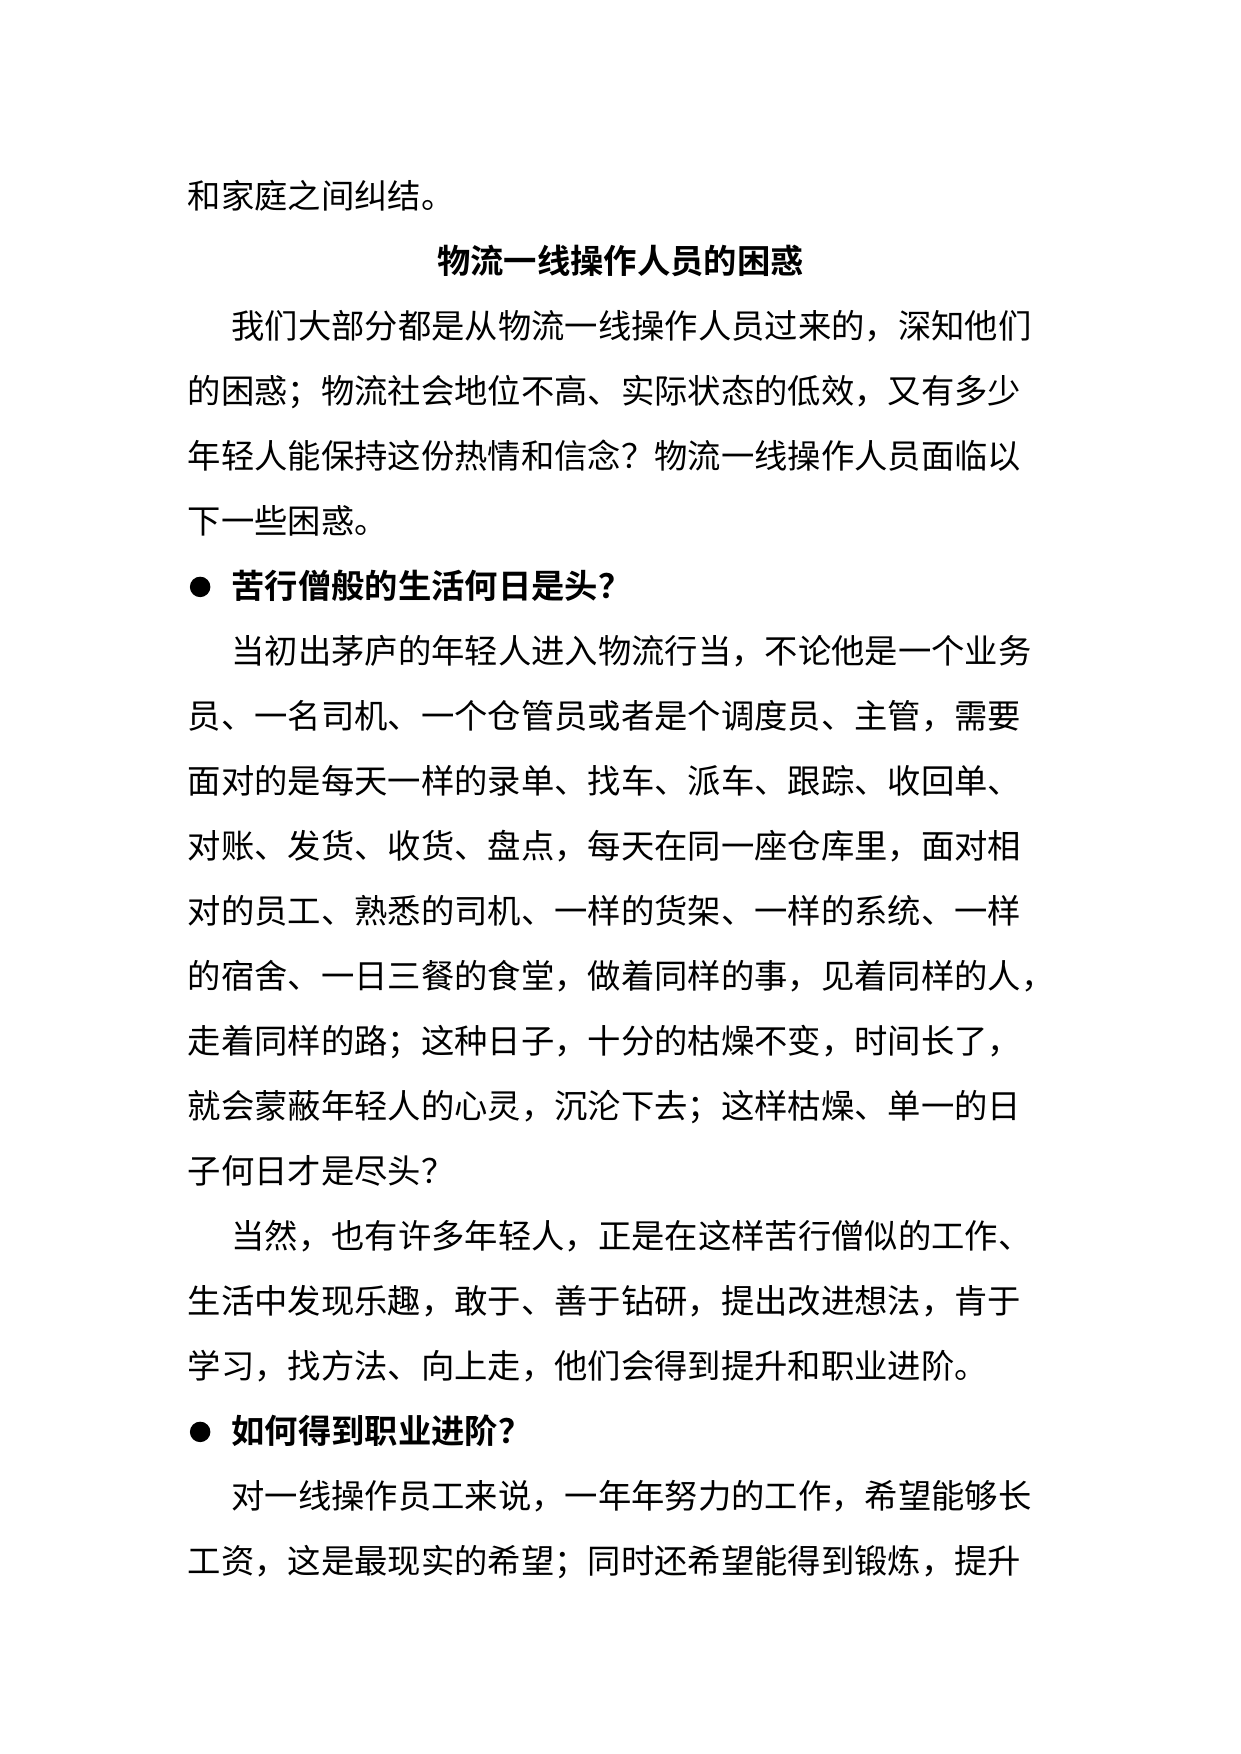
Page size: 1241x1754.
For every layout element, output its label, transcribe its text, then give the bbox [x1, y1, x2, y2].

text 我们大部分都是从物流一线操作人员过来的，深知他们的困惑；物流社会地位不高、实际状态的低效，又有多少年轻人能保持这份热情和信念？物流一线操作人员面临以下一些困惑。 [187, 292, 1053, 552]
text 物流一线操作人员的困惑 [187, 227, 1053, 292]
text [187, 162, 1053, 227]
list 如何得到职业进阶？ [187, 1397, 1053, 1462]
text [187, 1462, 1053, 1592]
list 苦行僧般的生活何日是头？ [187, 552, 1053, 617]
text 当初出茅庐的年轻人进入物流行当，不论他是一个业务员、一名司机、一个仓管员或者是个调度员、主管，需要面对的是每天一样的录单、找车、派车、跟踪、收回单、对账、发货、收货、盘点，每天在同一座仓库里，面对相对的员工、熟悉的司机、一样的货架、一样的系统、一样的宿舍、一日三餐的食堂，做着同样的事，见着同样的人，走着同样的路；这种日子，十分的枯燥不变，时间长了，就会蒙蔽年轻人的心灵，沉沦下去；这样枯燥、单一的日子何日才是尽头？ [187, 617, 1053, 1202]
text 当然，也有许多年轻人，正是在这样苦行僧似的工作、生活中发现乐趣，敢于、善于钻研，提出改进想法，肯于学习，找方法、向上走，他们会得到提升和职业进阶。 [187, 1202, 1053, 1397]
